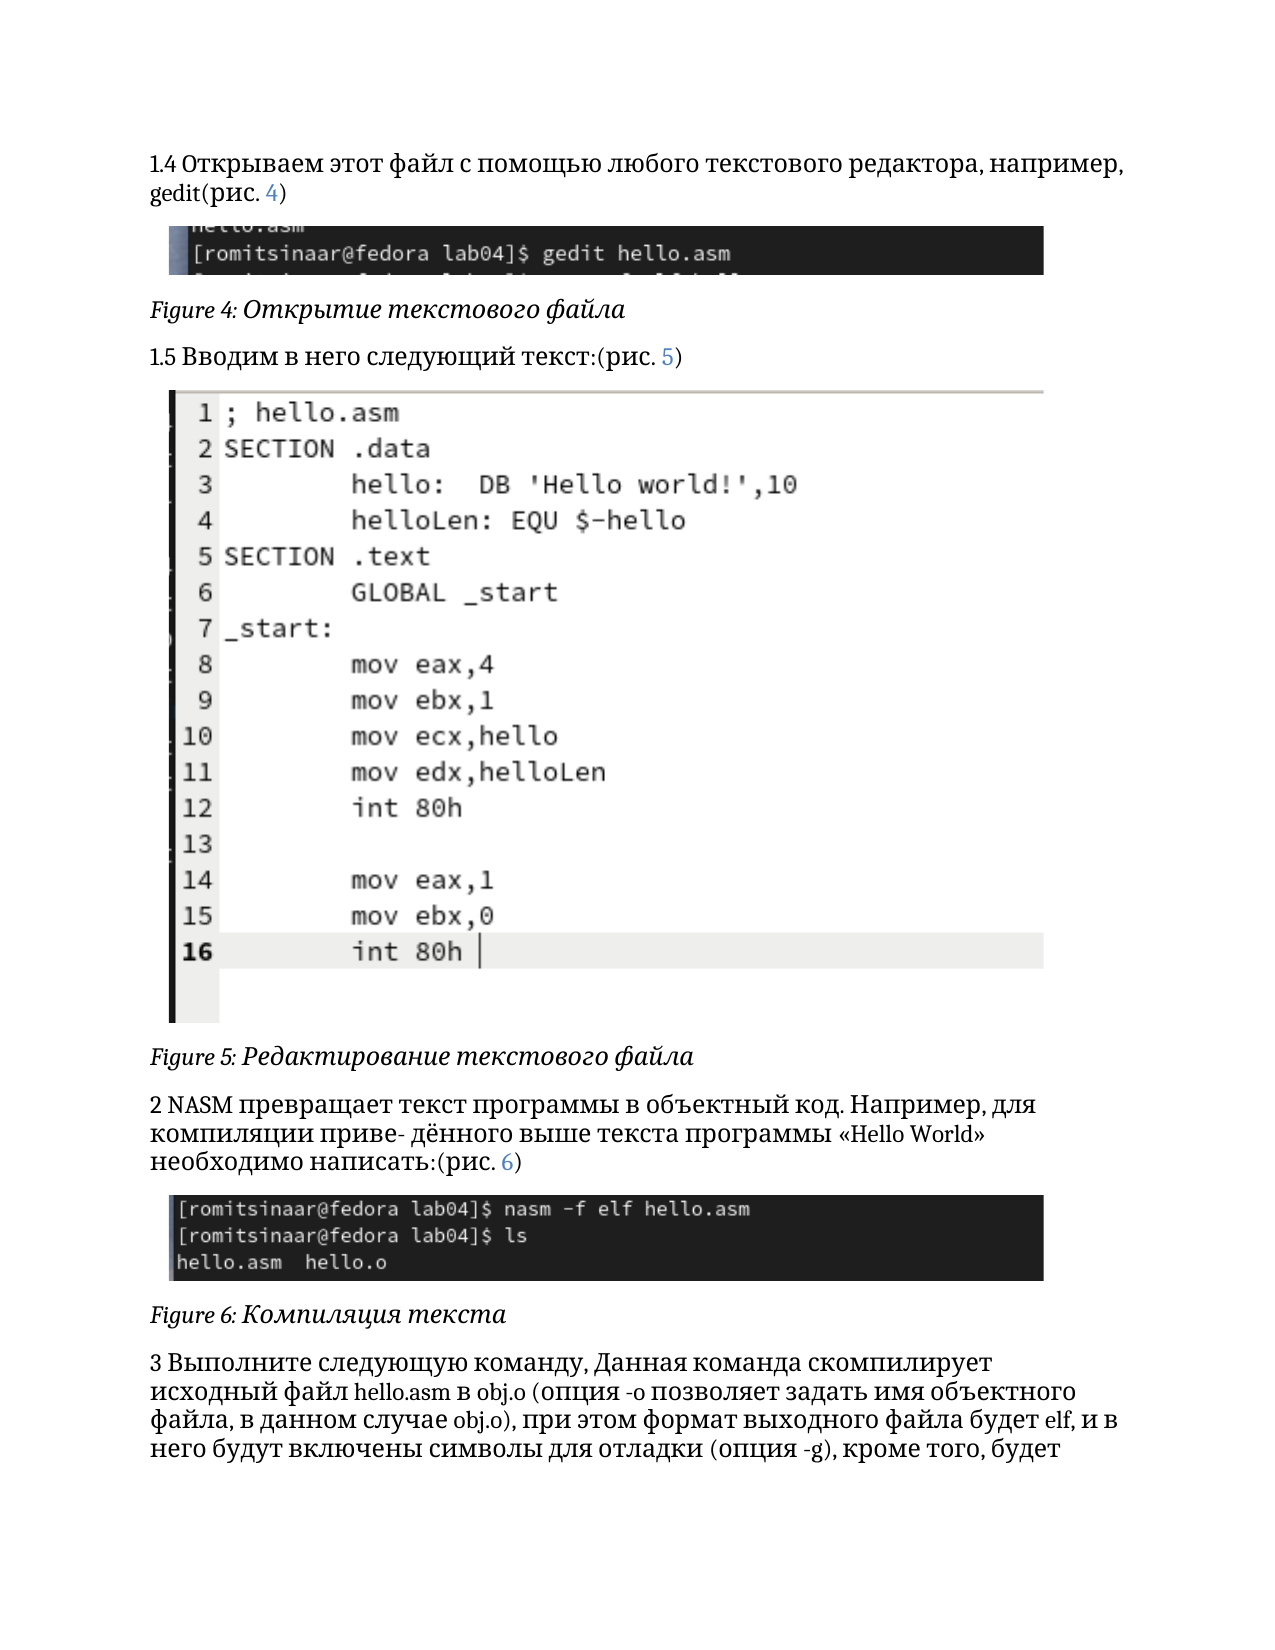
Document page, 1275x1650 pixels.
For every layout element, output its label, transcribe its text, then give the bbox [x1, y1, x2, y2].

text 1.5 Вводим в него следующий текст:(рис. 5) [150, 343, 1125, 372]
picture [168, 226, 1044, 275]
picture [168, 1195, 1044, 1281]
text Figure 5: Редактирование текстового файла [150, 1043, 1125, 1072]
text 2 NASM превращает текст программы в объектный код. Например, для компиляции приве- дённого выше текста программы «Hello World» необходимо написать:(рис. 6) [150, 1091, 1125, 1177]
picture [168, 390, 1044, 1023]
text Figure 4: Открытие текстового файла [150, 296, 1125, 324]
text 1.4 Oткрываем этот файл с помощью любого текстового редактора, например, gedit(рис. 4) [150, 150, 1125, 207]
text Figure 6: Компиляция текста [150, 1301, 1125, 1330]
